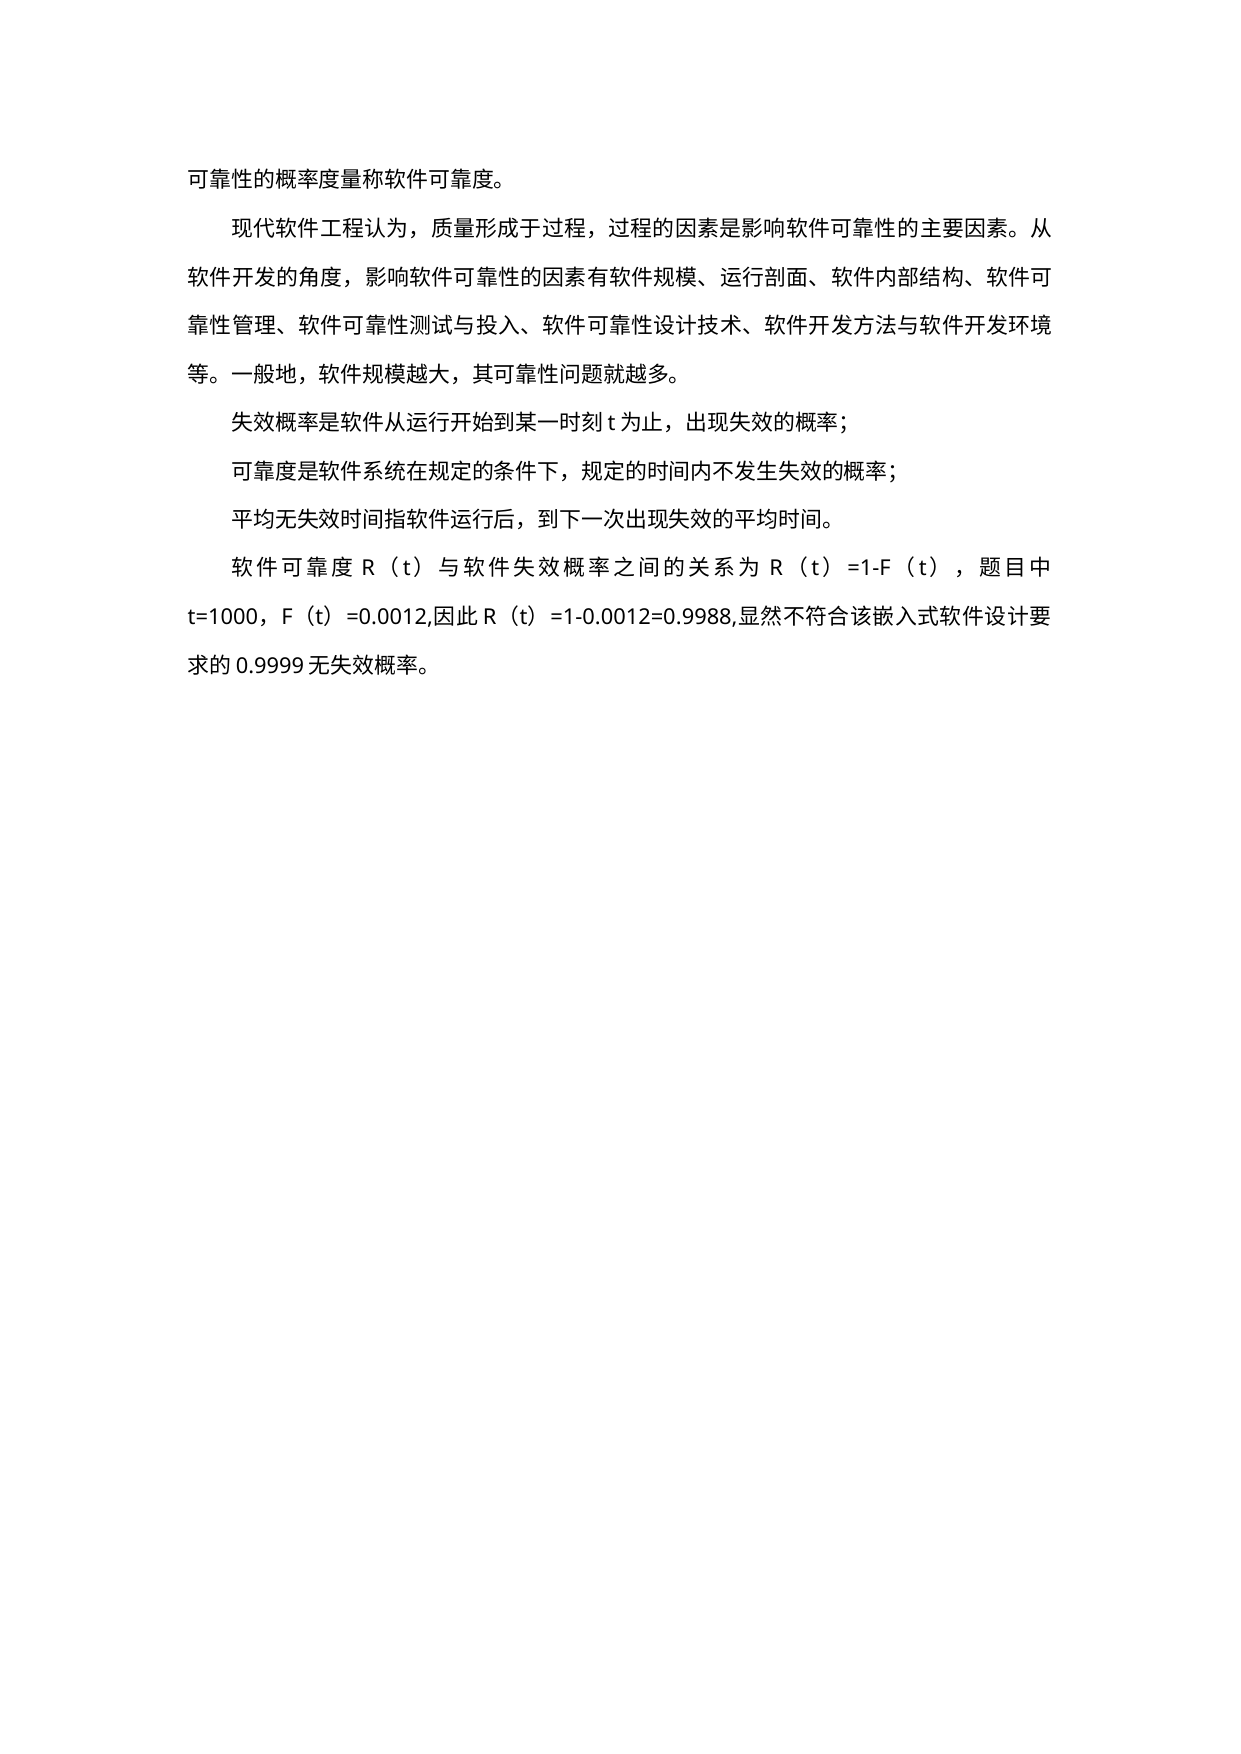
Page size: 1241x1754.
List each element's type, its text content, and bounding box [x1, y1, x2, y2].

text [187, 162, 1053, 194]
text 平均无失效时间指软件运行后，到下一次出现失效的平均时间。 [187, 502, 1053, 534]
text 现代软件工程认为，质量形成于过程，过程的因素是影响软件可靠性的主要因素。从软件开发的角度，影响软件可靠性的因素有软件规模、运行剖面、软件内部结构、软件可靠性管理、软件可靠性测试与投入、软件可靠性设计技术、软件开发方法与软件开发环境等。一般地，软件规模越大，其可靠性问题就越多。 [187, 210, 1053, 389]
text 软件可靠度R（t）与软件失效概率之间的关系为R（t）=1-F（t），题目中t=1000，F（t）=0.0012,因此R（t）=1-0.0012=0.9988,显然不符合该嵌入式软件设计要求的0.9999无失效概率。 [187, 550, 1053, 680]
text 可靠度是软件系统在规定的条件下，规定的时间内不发生失效的概率； [187, 453, 1053, 486]
text 失效概率是软件从运行开始到某一时刻t为止，出现失效的概率； [187, 405, 1053, 437]
